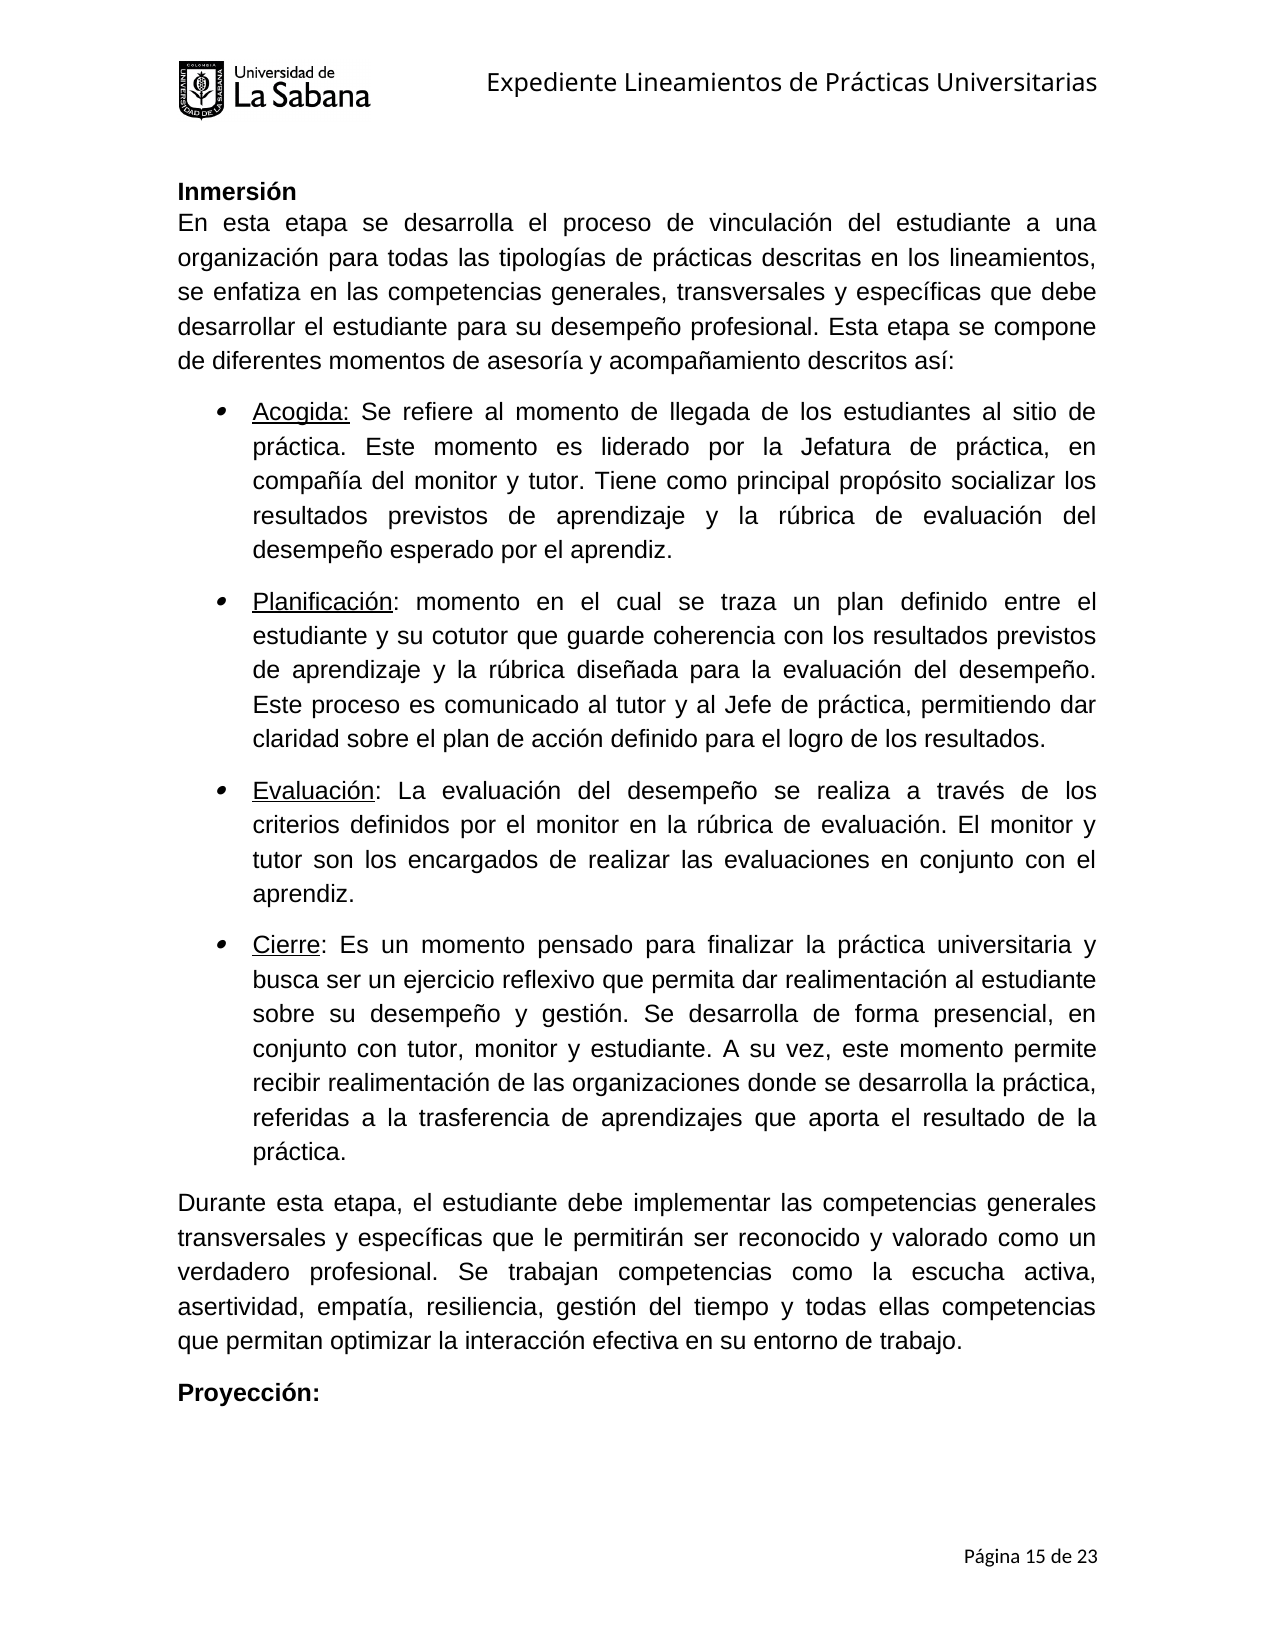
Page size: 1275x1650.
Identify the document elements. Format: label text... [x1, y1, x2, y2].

picture [177, 59, 372, 122]
text En esta etapa se desarrolla el proceso de vinculación del estudiante a una organización para todas las tipologías de prácticas descritas en los lineamientos, se enfatiza en las competencias generales, transversales y específicas que debe desarrollar el estudiante para su desempeño profesional. Esta etapa se compone de diferentes momentos de asesoría y acompañamiento descritos así: [177, 208, 1098, 375]
subtitle Proyección: [177, 1377, 1098, 1406]
list Acogida: Se refiere al momento de llegada de los estudiantes al sitio de práctica. Este momento es liderado por la Jefatura de práctica, en compañía del monitor y tutor. Tiene como principal propósito socializar los resultados previstos de aprendizaje y la rúbrica de evaluación del desempeño esperado por el aprendiz. [215, 397, 1098, 564]
subtitle Inmersión [177, 177, 1098, 206]
list Planificación: momento en el cual se traza un plan definido entre el estudiante y su cotutor que guarde coherencia con los resultados previstos de aprendizaje y la rúbrica diseñada para la evaluación del desempeño. Este proceso es comunicado al tutor y al Jefe de práctica, permitiendo dar claridad sobre el plan de acción definido para el logro de los resultados. [215, 586, 1098, 753]
list Evaluación: La evaluación del desempeño se realiza a través de los criterios definidos por el monitor en la rúbrica de evaluación. El monitor y tutor son los encargados de realizar las evaluaciones en conjunto con el aprendiz. [215, 776, 1098, 908]
list Cierre: Es un momento pensado para finalizar la práctica universitaria y busca ser un ejercicio reflexivo que permita dar realimentación al estudiante sobre su desempeño y gestión. Se desarrolla de forma presencial, en conjunto con tutor, monitor y estudiante. A su vez, este momento permite recibir realimentación de las organizaciones donde se desarrolla la práctica, referidas a la trasferencia de aprendizajes que aporta el resultado de la práctica. [215, 930, 1098, 1166]
text Durante esta etapa, el estudiante debe implementar las competencias generales transversales y específicas que le permitirán ser reconocido y valorado como un verdadero profesional. Se trabajan competencias como la escucha activa, asertividad, empatía, resiliencia, gestión del tiempo y todas ellas competencias que permitan optimizar la interacción efectiva en su entorno de trabajo. [177, 1188, 1098, 1355]
